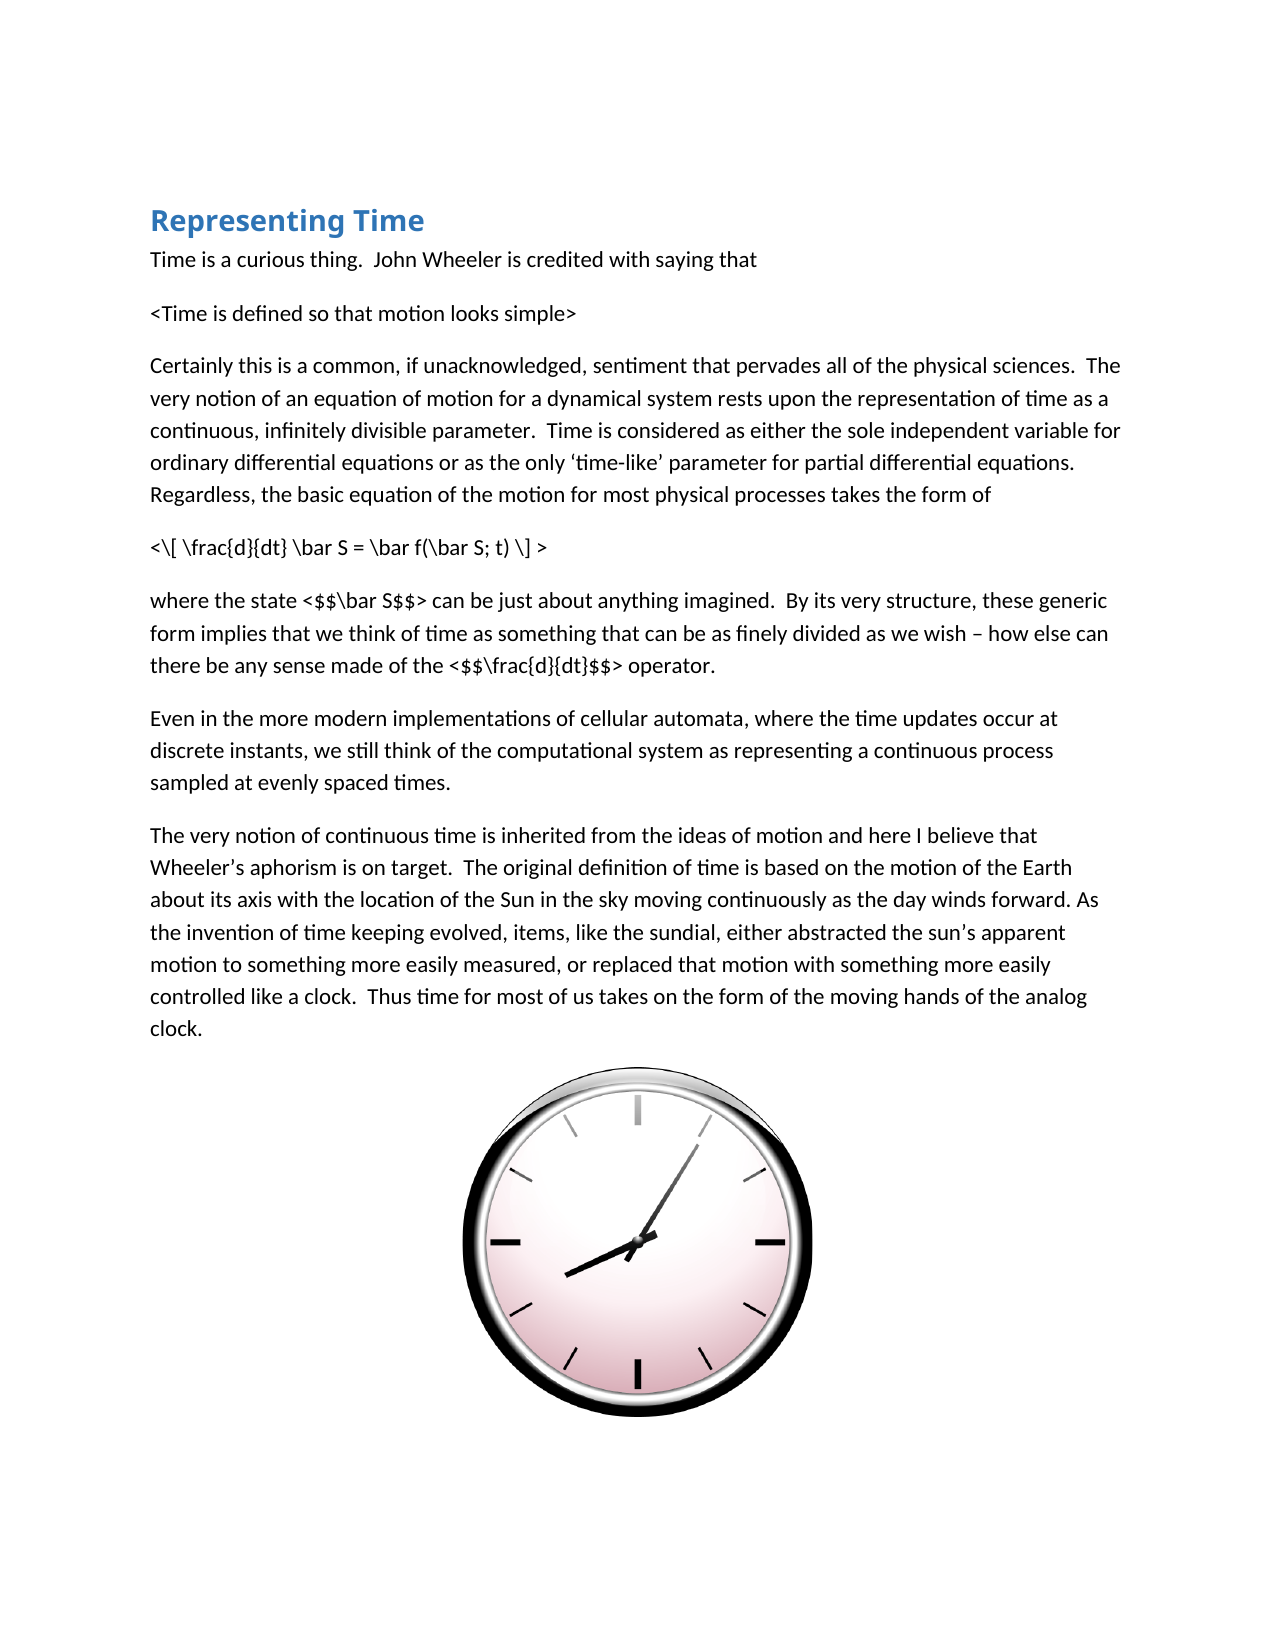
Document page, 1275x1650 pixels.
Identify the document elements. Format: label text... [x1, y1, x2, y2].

text The very notion of continuous time is inherited from the ideas of motion and here I believe that Wheeler’s aphorism is on target. The original definition of time is based on the motion of the Earth about its axis with the location of the Sun in the sky moving continuously as the day winds forward. As the invention of time keeping evolved, items, like the sundial, either abstracted the sun’s apparent motion to something more easily measured, or replaced that motion with something more easily controlled like a clock. Thus time for most of us takes on the form of the moving hands of the analog clock. [150, 821, 1125, 1042]
text Time is a curious thing. John Wheeler is credited with saying that [150, 246, 1125, 274]
text <Time is defined so that motion looks simple> [150, 299, 1125, 327]
text Even in the more modern implementations of cellular automata, where the time updates occur at discrete instants, we still think of the computational system as representing a continuous process sampled at evenly spaced times. [150, 704, 1125, 796]
subtitle Representing Time [150, 200, 1125, 240]
text where the state <$$\bar S$$> can be just about anything imagined. By its very structure, these generic form implies that we think of time as something that can be as finely divided as we wish – how else can there be any sense made of the <$$\frac{d}{dt}$$> operator. [150, 586, 1125, 679]
text <\[ \frac{d}{dt} \bar S = \bar f(\bar S; t) \] > [150, 533, 1125, 561]
picture [462, 1067, 813, 1417]
text Certainly this is a common, if unacknowledged, sentiment that pervades all of the physical sciences. The very notion of an equation of motion for a dynamical system rests upon the representation of time as a continuous, infinitely divisible parameter. Time is considered as either the sole independent variable for ordinary differential equations or as the only ‘time-like’ parameter for partial differential equations. Regardless, the basic equation of the motion for most physical processes takes the form of [150, 352, 1125, 508]
